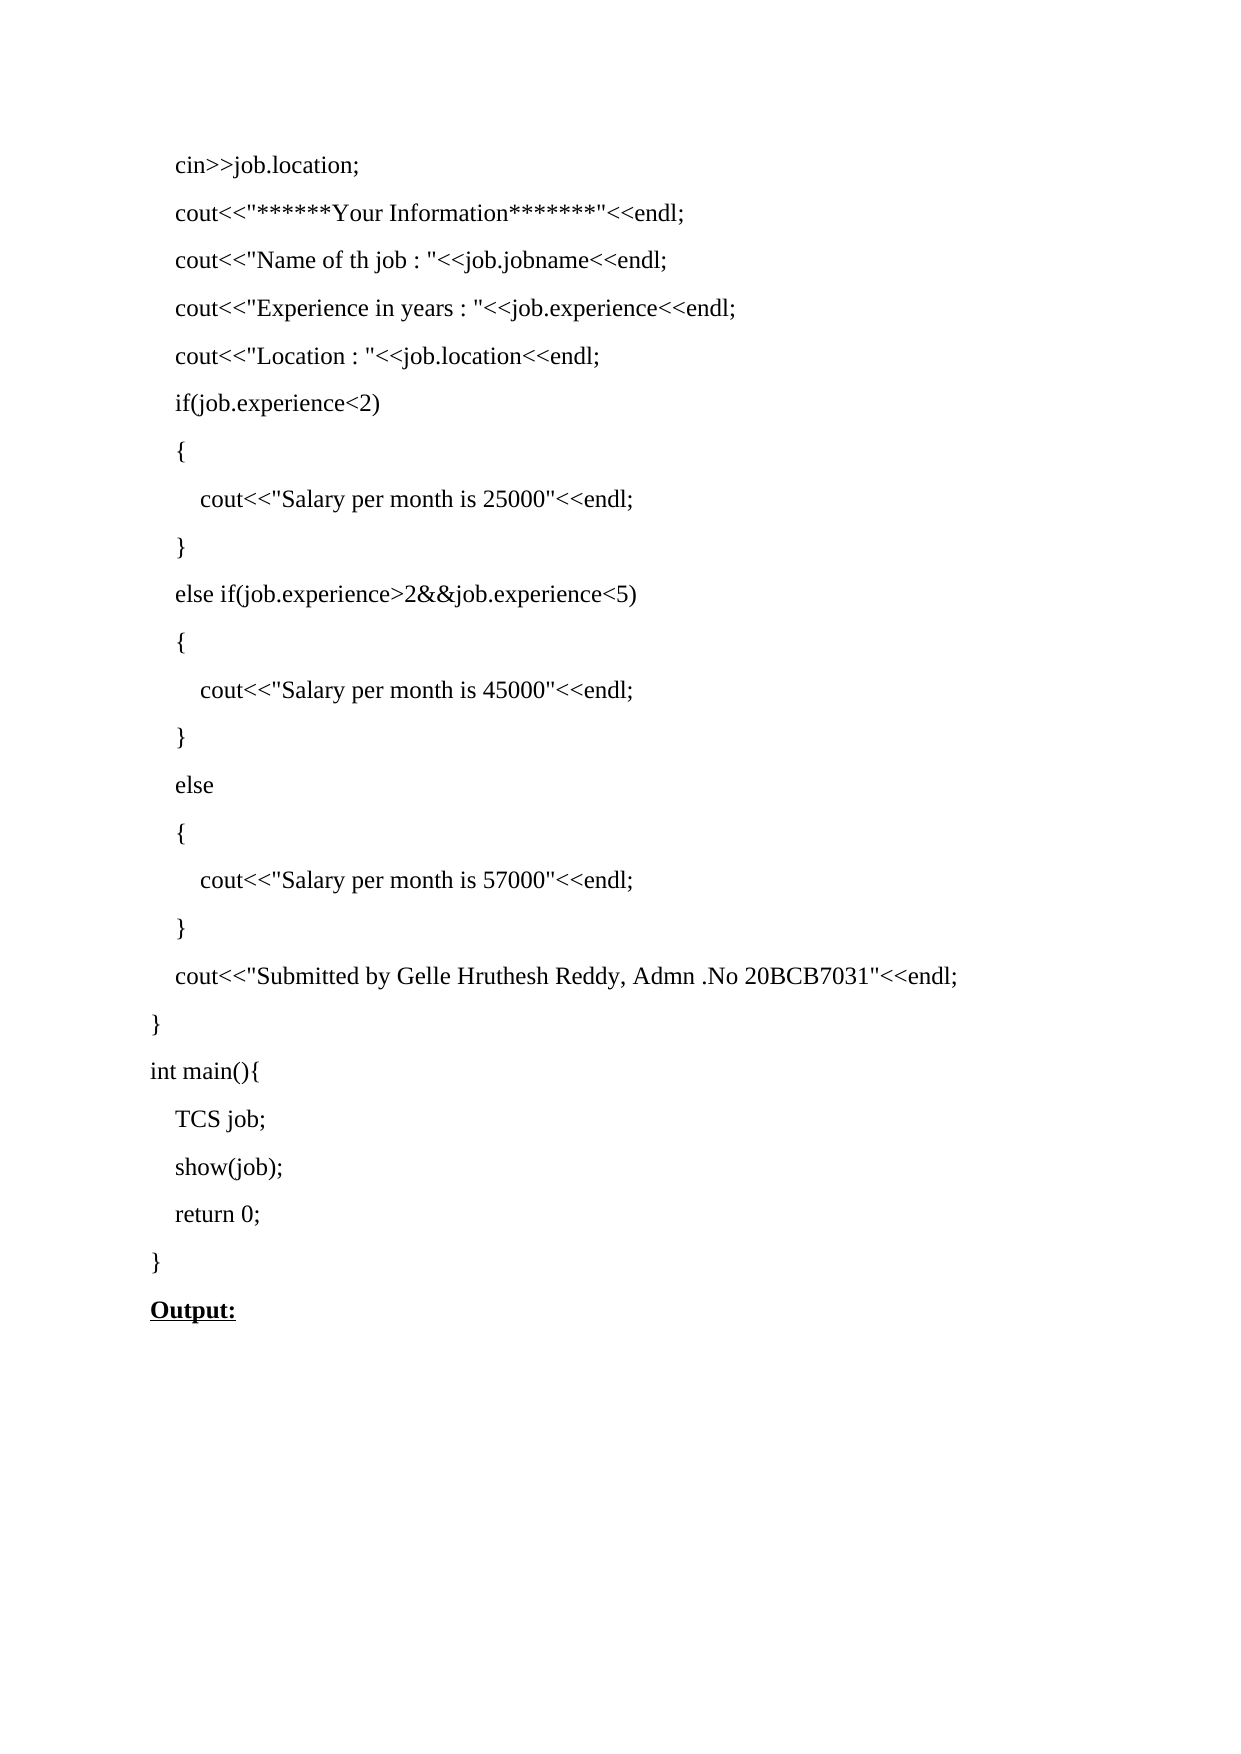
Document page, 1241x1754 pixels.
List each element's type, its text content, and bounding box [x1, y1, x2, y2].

text return 0; [150, 1199, 1090, 1228]
text cout<<"Experience in years : "<<job.experience<<endl; [150, 293, 1090, 322]
text else if(job.experience>2&&job.experience<5) [150, 579, 1090, 608]
text } [150, 532, 1090, 560]
text cout<<"Salary per month is 25000"<<endl; [150, 484, 1090, 513]
text { [150, 627, 1090, 656]
text show(job); [150, 1152, 1090, 1181]
text else [150, 770, 1090, 799]
text if(job.experience<2) [150, 388, 1090, 417]
text } [150, 1247, 1090, 1276]
text { [150, 818, 1090, 847]
text cout<<"******Your Information*******"<<endl; [150, 198, 1090, 226]
text cout<<"Salary per month is 57000"<<endl; [150, 866, 1090, 894]
text int main(){ [150, 1056, 1090, 1085]
text cout<<"Location : "<<job.location<<endl; [150, 341, 1090, 369]
text Output: [150, 1295, 1090, 1324]
text cout<<"Salary per month is 45000"<<endl; [150, 675, 1090, 703]
text { [150, 436, 1090, 465]
text cout<<"Submitted by Gelle Hruthesh Reddy, Admn .No 20BCB7031"<<endl; [150, 961, 1090, 990]
text } [150, 913, 1090, 942]
text } [150, 722, 1090, 751]
text } [150, 1009, 1090, 1037]
text TCS job; [150, 1104, 1090, 1133]
text cout<<"Name of th job : "<<job.jobname<<endl; [150, 245, 1090, 274]
text cin>>job.location; [150, 150, 1090, 179]
